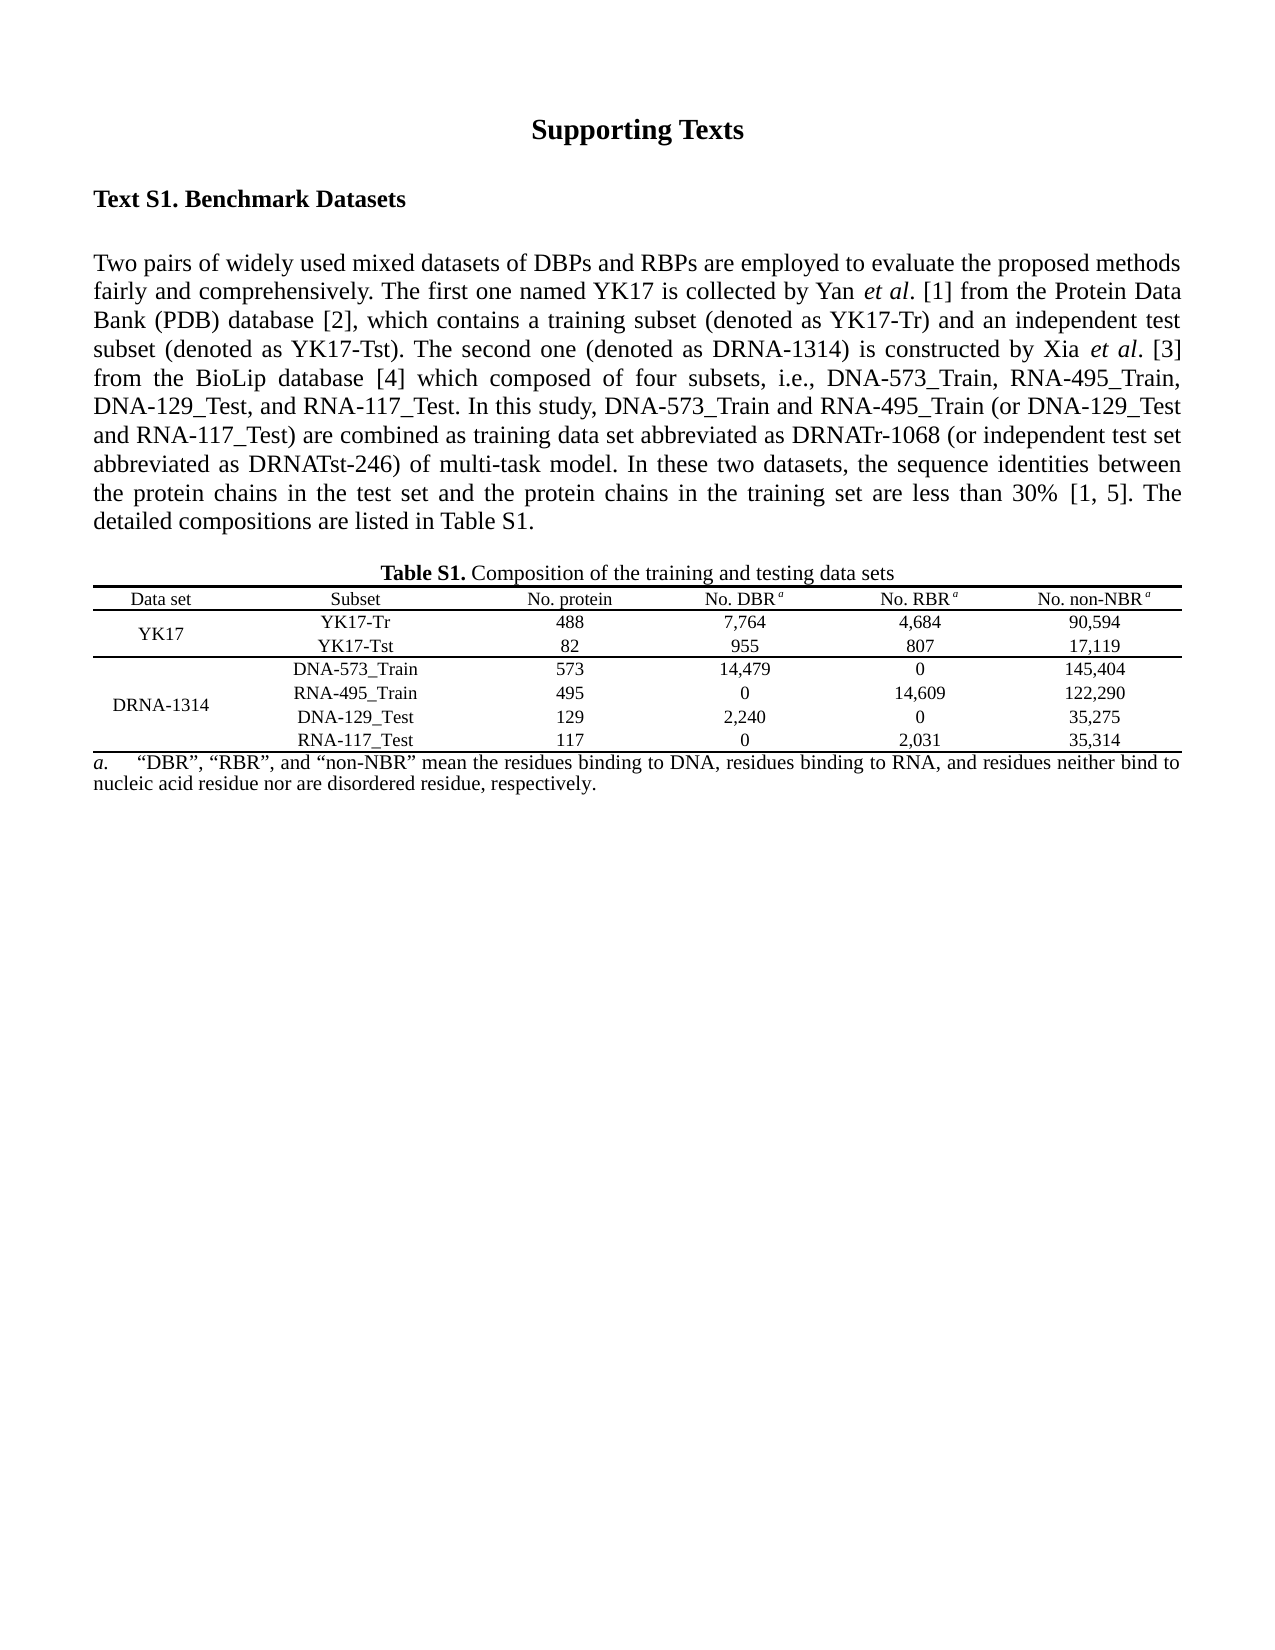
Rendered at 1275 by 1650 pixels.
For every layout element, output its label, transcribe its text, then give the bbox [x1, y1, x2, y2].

table_cell RNA-117_Test [229, 727, 482, 751]
table_header No. RBR a [833, 588, 1007, 609]
table_cell 35,314 [1008, 727, 1182, 751]
table_cell 17,119 [1008, 633, 1182, 656]
table_cell DNA-573_Train [229, 658, 482, 680]
table_cell YK17 [93, 611, 228, 656]
table_cell 4,684 [833, 611, 1007, 633]
table_cell YK17-Tst [229, 633, 482, 656]
table_cell 117 [482, 727, 657, 751]
table_cell DRNA-1314 [93, 658, 228, 751]
table_cell 122,290 [1008, 680, 1182, 703]
table_cell 7,764 [657, 611, 832, 633]
table_header No. protein [482, 588, 657, 609]
table_cell 488 [482, 611, 657, 633]
text Supporting Texts [93, 112, 1182, 146]
list “DBR”, “RBR”, and “non-NBR” mean the residues binding to DNA, residues binding to RNA, and residues neither bind to nucleic acid residue nor are disordered residue, respectively. [93, 753, 1182, 794]
table_cell 0 [657, 727, 832, 751]
table_cell 955 [657, 633, 832, 656]
table_cell 14,609 [833, 680, 1007, 703]
table_cell 0 [833, 658, 1007, 680]
table_header Data set [93, 588, 228, 609]
table_cell 129 [482, 704, 657, 727]
table_cell 573 [482, 658, 657, 680]
table_cell 35,275 [1008, 704, 1182, 727]
text Text S1. Benchmark Datasets [93, 184, 1182, 212]
table_cell DNA-129_Test [229, 704, 482, 727]
table_cell RNA-495_Train [229, 680, 482, 703]
text Two pairs of widely used mixed datasets of DBPs and RBPs are employed to evaluate the proposed methods fairly and comprehensively. The first one named YK17 is collected by Yan et al. [1] from the Protein Data Bank (PDB) database [2], which contains a training subset (denoted as YK17-Tr) and an independent test subset (denoted as YK17-Tst). The second one (denoted as DRNA-1314) is constructed by Xia et al. [3] from the BioLip database [4] which composed of four subsets, i.e., DNA-573_Train, RNA-495_Train, DNA-129_Test, and RNA-117_Test. In this study, DNA-573_Train and RNA-495_Train (or DNA-129_Test and RNA-117_Test) are combined as training data set abbreviated as DRNATr-1068 (or independent test set abbreviated as DRNATst-246) of multi-task model. In these two datasets, the sequence identities between the protein chains in the test set and the protein chains in the training set are less than 30% [1, 5]. The detailed compositions are listed in Table S1. [93, 248, 1182, 535]
table_cell 14,479 [657, 658, 832, 680]
table_header No. DBR a [657, 588, 832, 609]
table_cell 2,240 [657, 704, 832, 727]
table_cell 145,404 [1008, 658, 1182, 680]
table_cell 2,031 [833, 727, 1007, 751]
table_cell 495 [482, 680, 657, 703]
table_cell 82 [482, 633, 657, 656]
table_header No. non-NBR a [1008, 588, 1182, 609]
table_header Subset [229, 588, 482, 609]
table_cell 0 [657, 680, 832, 703]
table_cell 0 [833, 704, 1007, 727]
text Table S1. Composition of the training and testing data sets [93, 560, 1182, 585]
table_cell 90,594 [1008, 611, 1182, 633]
table_cell 807 [833, 633, 1007, 656]
table_cell YK17-Tr [229, 611, 482, 633]
